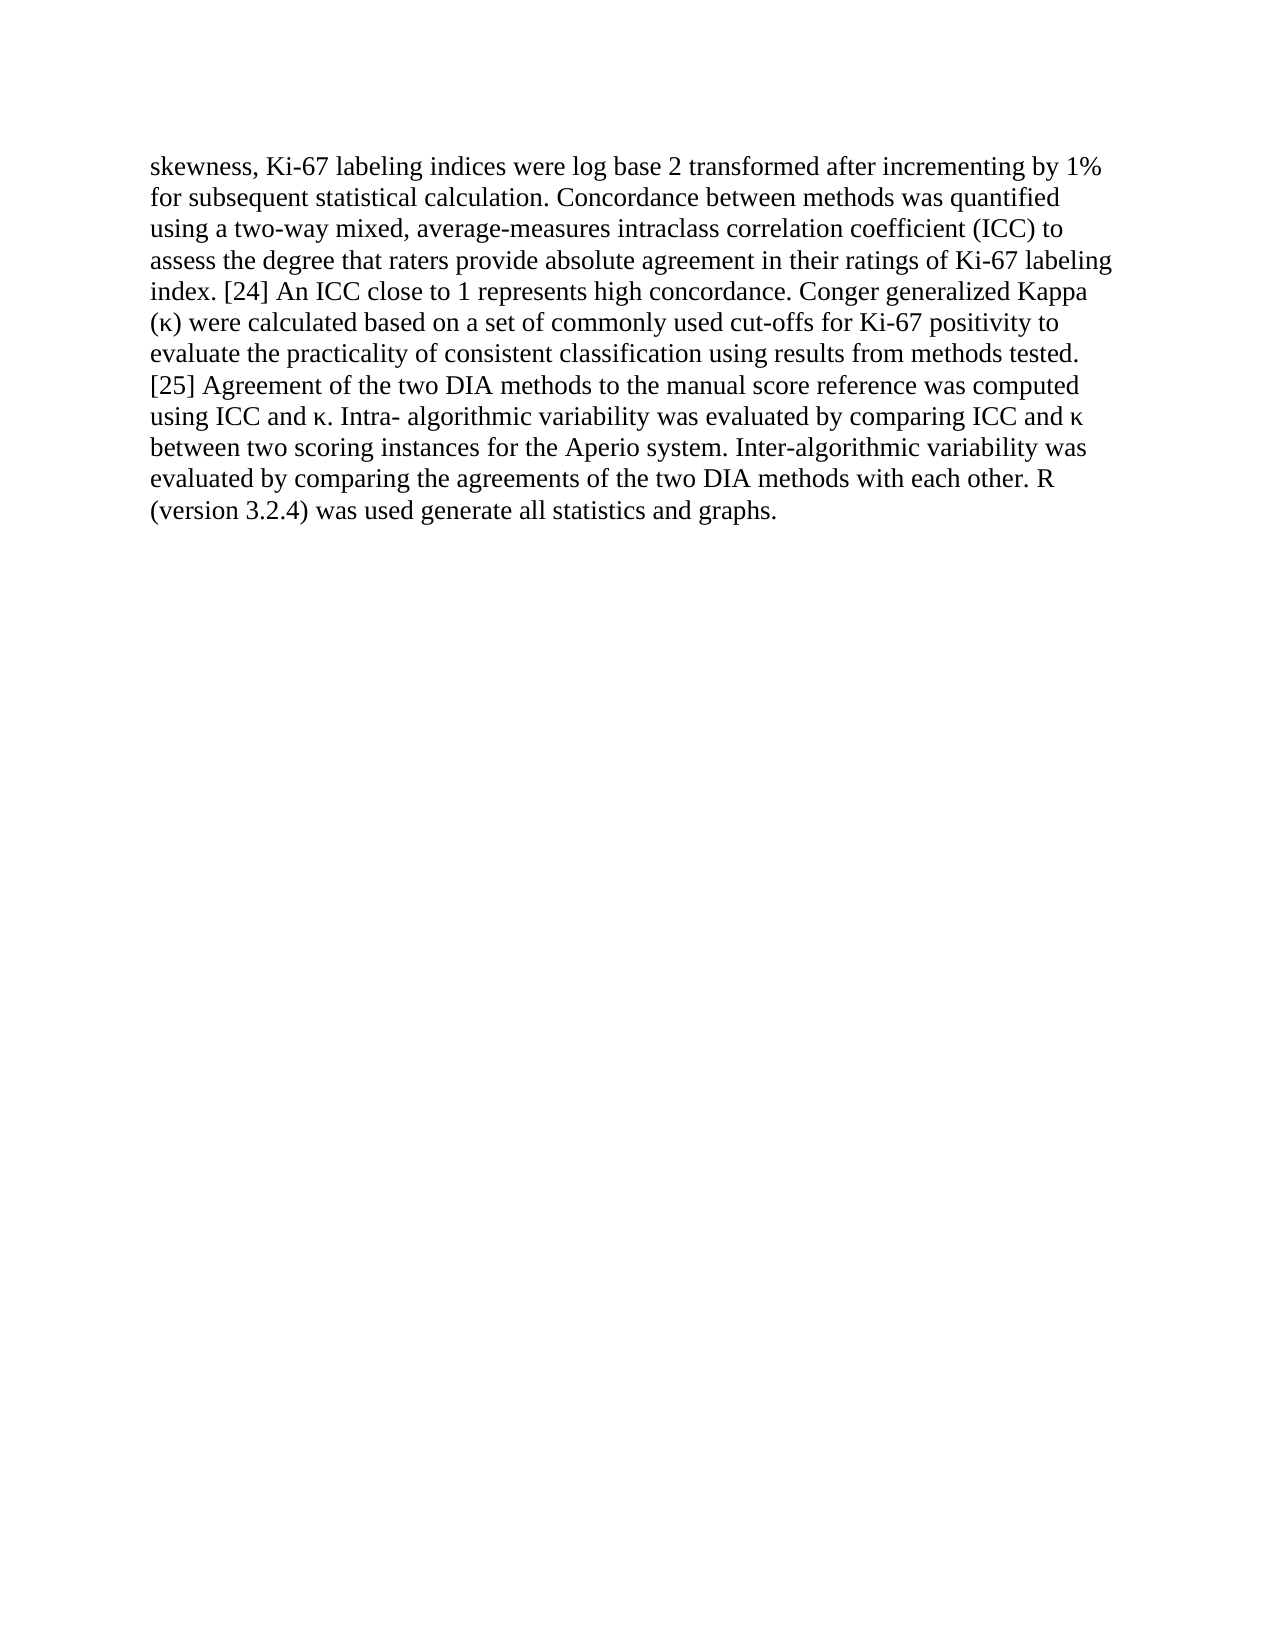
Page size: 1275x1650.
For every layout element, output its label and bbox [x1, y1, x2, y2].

text [150, 150, 1125, 525]
